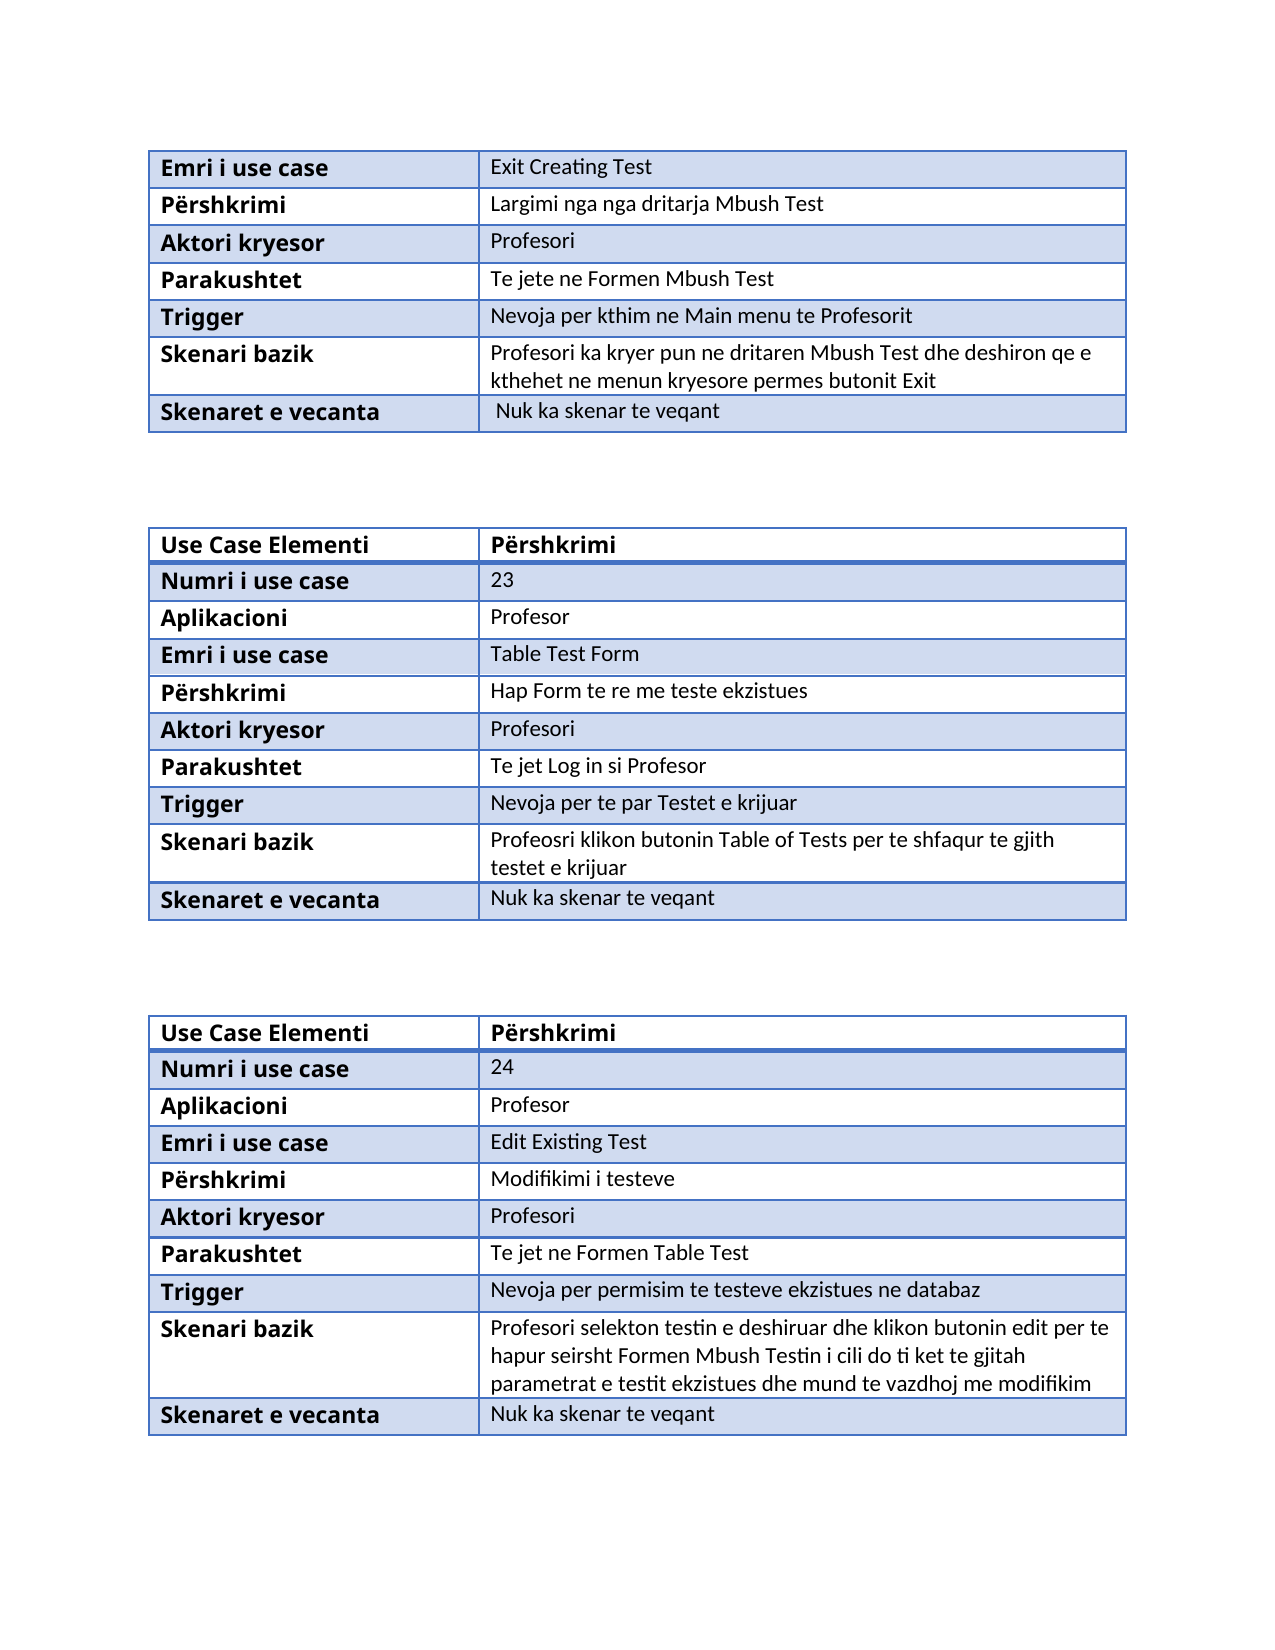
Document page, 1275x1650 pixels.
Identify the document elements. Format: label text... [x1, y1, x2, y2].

table_cell Skenari bazik [150, 338, 478, 394]
table_cell Numri i use case [150, 1053, 478, 1088]
table_cell Aktori kryesor [150, 1201, 478, 1236]
table_cell Largimi nga nga dritarja Mbush Test [480, 189, 1125, 224]
table_cell Profesori ka kryer pun ne dritaren Mbush Test dhe deshiron qe e kthehet ne menun kryesore permes butonit Exit [480, 338, 1125, 394]
table_cell Aktori kryesor [150, 226, 478, 262]
table_cell Skenaret e vecanta [150, 396, 478, 431]
table_cell Emri i use case [150, 640, 478, 674]
table_header Use Case Elementi [150, 529, 478, 560]
table_cell 24 [480, 1053, 1125, 1088]
table_cell Aplikacioni [150, 602, 478, 637]
table_header Përshkrimi [480, 1017, 1125, 1048]
table_cell Nevoja per permisim te testeve ekzistues ne databaz [480, 1276, 1125, 1311]
table_cell Trigger [150, 788, 478, 823]
table_cell Profesor [480, 602, 1125, 637]
table_cell Nuk ka skenar te veqant [480, 884, 1125, 919]
table_cell Skenari bazik [150, 1313, 478, 1397]
table_cell Skenaret e vecanta [150, 1399, 478, 1434]
table_cell Profesori selekton testin e deshiruar dhe klikon butonin edit per te hapur seirsht Formen Mbush Testin i cili do ti ket te gjitah parametrat e testit ekzistues dhe mund te vazdhoj me modifikim [480, 1313, 1125, 1397]
table_cell Te jet Log in si Profesor [480, 751, 1125, 786]
table_cell Nuk ka skenar te veqant [480, 396, 1125, 431]
table_cell Exit Creating Test [480, 152, 1125, 187]
table_cell Table Test Form [480, 640, 1125, 674]
table_cell Profesori [480, 226, 1125, 262]
table_header Use Case Elementi [150, 1017, 478, 1048]
table_cell 23 [480, 565, 1125, 600]
table_cell Modifikimi i testeve [480, 1164, 1125, 1199]
table_cell Aplikacioni [150, 1090, 478, 1125]
table_cell Trigger [150, 1276, 478, 1311]
table_cell Parakushtet [150, 1239, 478, 1273]
table_cell Përshkrimi [150, 1164, 478, 1199]
table_cell Profesor [480, 1090, 1125, 1125]
table_cell Nevoja per kthim ne Main menu te Profesorit [480, 301, 1125, 336]
table_cell Emri i use case [150, 1127, 478, 1162]
table_cell Trigger [150, 301, 478, 336]
table_cell Te jete ne Formen Mbush Test [480, 264, 1125, 299]
table_cell Përshkrimi [150, 677, 478, 712]
table_cell Profesori [480, 714, 1125, 749]
table_cell Profeosri klikon butonin Table of Tests per te shfaqur te gjith testet e krijuar [480, 825, 1125, 881]
table_header Përshkrimi [480, 529, 1125, 560]
table_cell Përshkrimi [150, 189, 478, 224]
table_cell Edit Existing Test [480, 1127, 1125, 1162]
table_cell Skenari bazik [150, 825, 478, 881]
table_cell Parakushtet [150, 751, 478, 786]
table_cell Skenaret e vecanta [150, 884, 478, 919]
table_cell Te jet ne Formen Table Test [480, 1239, 1125, 1273]
table_cell Numri i use case [150, 565, 478, 600]
table_cell Aktori kryesor [150, 714, 478, 749]
table_cell Parakushtet [150, 264, 478, 299]
table_cell Hap Form te re me teste ekzistues [480, 677, 1125, 712]
table_cell Emri i use case [150, 152, 478, 187]
table_cell Profesori [480, 1201, 1125, 1236]
table_cell Nuk ka skenar te veqant [480, 1399, 1125, 1434]
table_cell Nevoja per te par Testet e krijuar [480, 788, 1125, 823]
